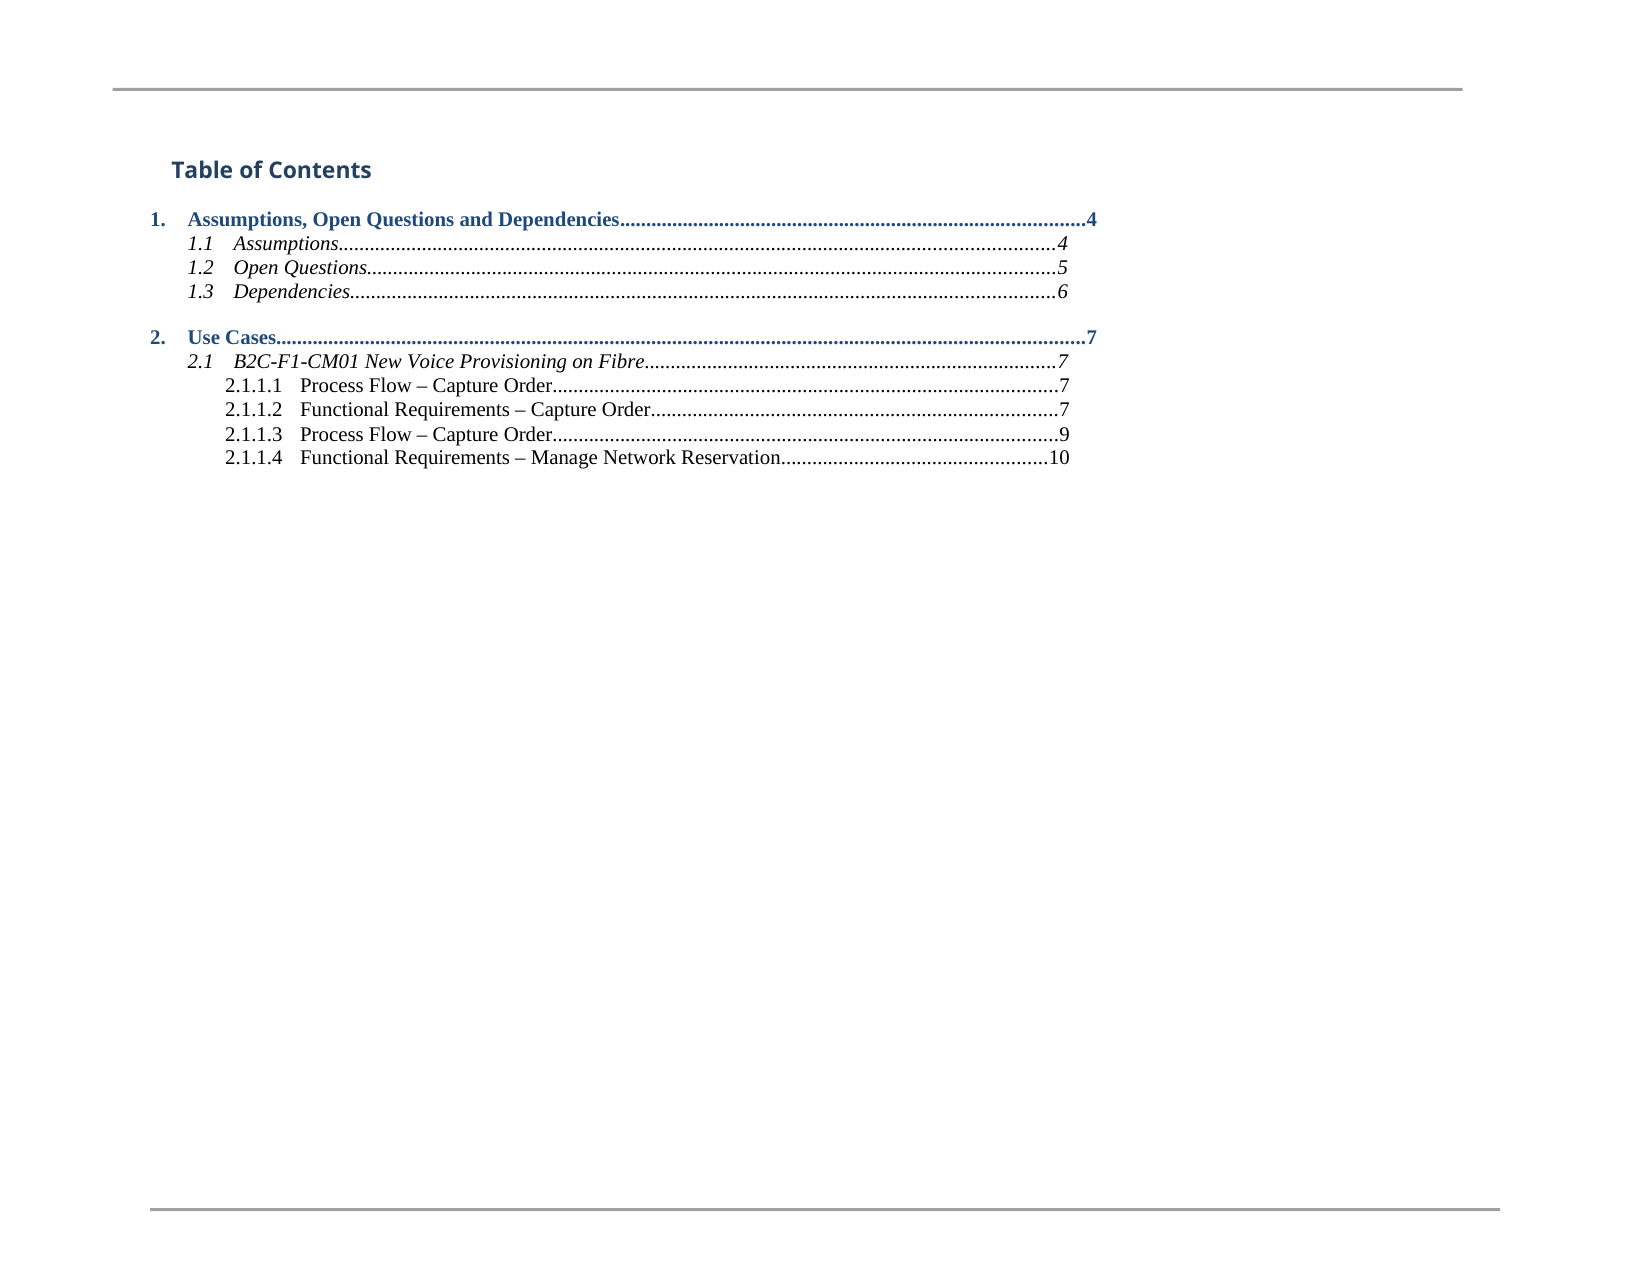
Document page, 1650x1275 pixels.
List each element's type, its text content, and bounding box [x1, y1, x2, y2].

text 1.1 Assumptions 4 [187, 231, 1500, 255]
text 2.1 B2C-F1-CM01 New Voice Provisioning on Fibre 7 [187, 349, 1500, 373]
text 2.1.1.3 Process Flow – Capture Order 9 [225, 421, 1500, 446]
text 2.1.1.2 Functional Requirements – Capture Order 7 [225, 397, 1500, 421]
text 2. Use Cases 7 [150, 312, 1500, 349]
text Table of Contents [171, 154, 1500, 185]
text 1.2 Open Questions 5 [187, 255, 1500, 279]
text 1.3 Dependencies 6 [187, 279, 1500, 303]
text 1. Assumptions, Open Questions and Dependencies 4 [150, 194, 1500, 231]
text 2.1.1.1 Process Flow – Capture Order 7 [225, 373, 1500, 397]
text 2.1.1.4 Functional Requirements – Manage Network Reservation 10 [225, 446, 1500, 469]
